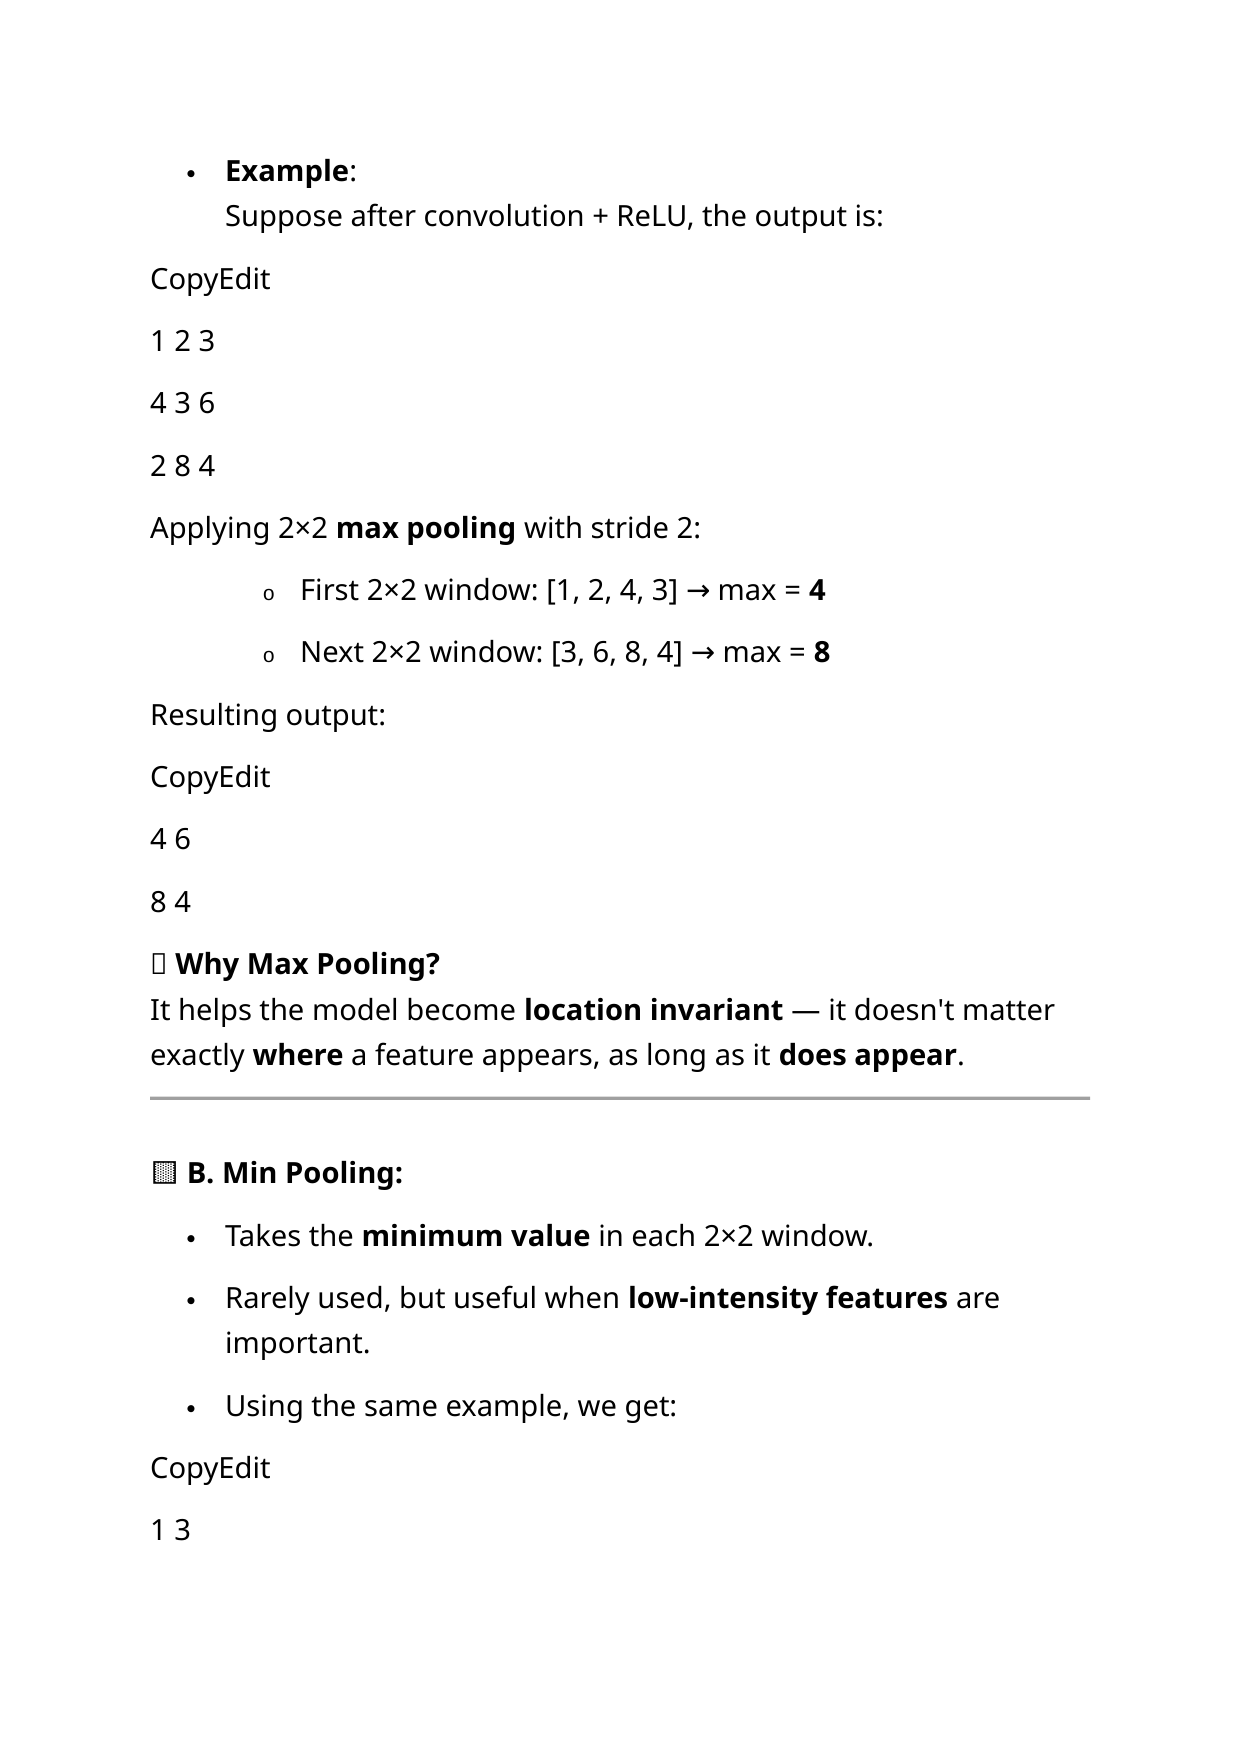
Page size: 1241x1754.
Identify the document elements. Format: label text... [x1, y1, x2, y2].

text 1 2 3 [150, 320, 1090, 360]
list Takes the minimum value in each 2×2 window. [187, 1215, 1090, 1254]
text ✅ Why Max Pooling? It helps the model become location invariant — it doesn't matter exactly where a feature appears, as long as it does appear. [150, 943, 1090, 1074]
text 8 4 [150, 881, 1090, 921]
text Resulting output: [150, 694, 1090, 734]
text Applying 2×2 max pooling with stride 2: [150, 507, 1090, 547]
text CopyEdit [150, 258, 1090, 298]
text 2 8 4 [150, 445, 1090, 484]
list Next 2×2 window: [3, 6, 8, 4] → max = 8 [262, 632, 1090, 671]
text CopyEdit [150, 756, 1090, 796]
text 4 3 6 [150, 382, 1090, 422]
text 4 6 [150, 818, 1090, 858]
text 🟨 B. Min Pooling: [150, 1152, 1090, 1192]
list Example: Suppose after convolution + ReLU, the output is: [187, 150, 1090, 235]
text CopyEdit [150, 1447, 1090, 1487]
list First 2×2 window: [1, 2, 4, 3] → max = 4 [262, 569, 1090, 609]
list Using the same example, we get: [187, 1385, 1090, 1425]
text 1 3 [150, 1509, 1090, 1549]
list Rarely used, but useful when low-intensity features are important. [187, 1277, 1090, 1362]
